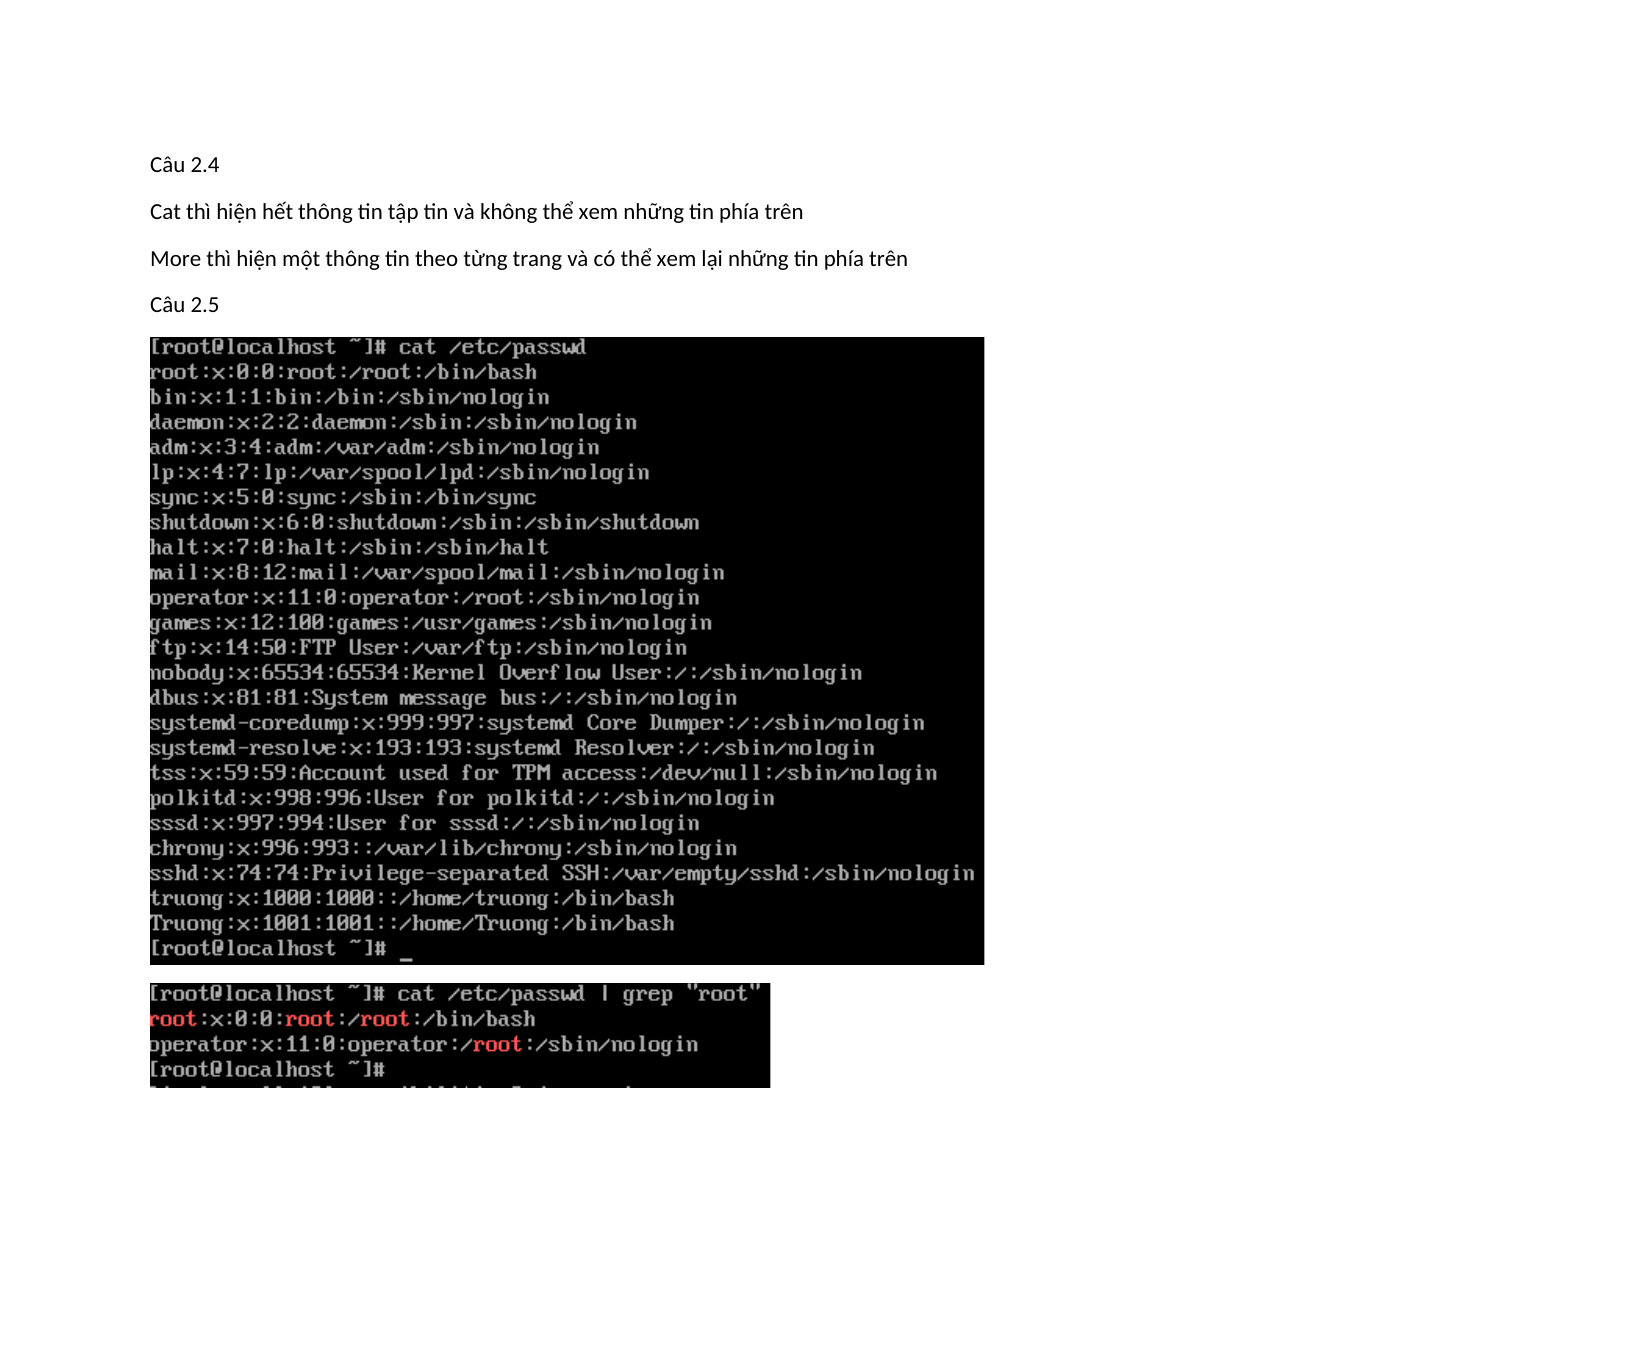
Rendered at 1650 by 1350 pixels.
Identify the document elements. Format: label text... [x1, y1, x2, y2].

text Câu 2.4 [150, 150, 1500, 178]
picture [150, 983, 771, 1088]
text Câu 2.5 [150, 291, 1500, 319]
picture [150, 337, 985, 965]
text More thì hiện một thông tin theo từng trang và có thể xem lại những tin phía trên [150, 244, 1500, 272]
text Cat thì hiện hết thông tin tập tin và không thể xem những tin phía trên [150, 197, 1500, 225]
